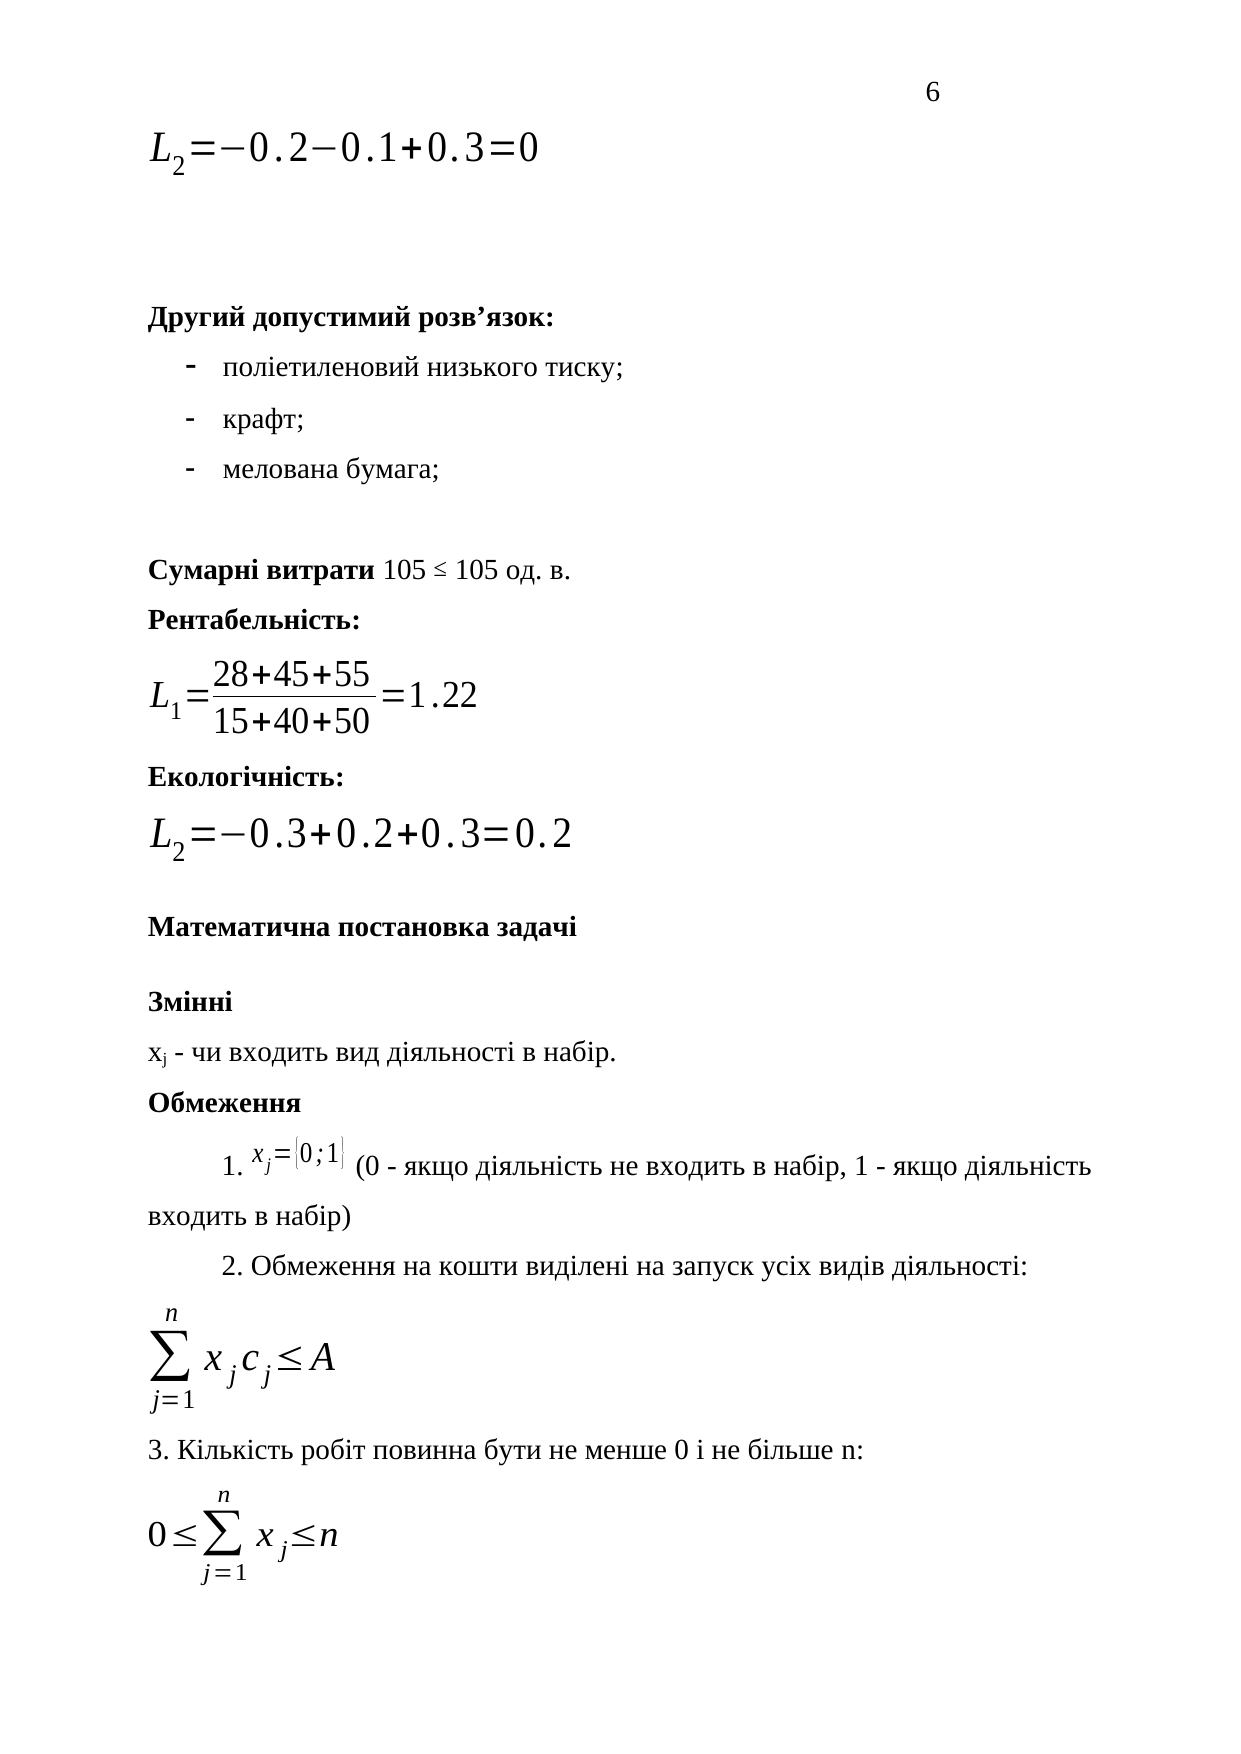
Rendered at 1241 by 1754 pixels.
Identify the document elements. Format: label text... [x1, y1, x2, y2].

list (0 - якщо діяльність не входить в набір, 1 - якщо діяльність входить в набір) [148, 1135, 1152, 1232]
list поліетиленовий низького тиску; [185, 349, 1152, 384]
text Рентабельність: [148, 602, 1152, 636]
list крафт; [185, 401, 1152, 434]
list мелована бумага; [185, 451, 1152, 485]
text Змінні [148, 984, 1152, 1018]
text Обмеження [148, 1085, 1152, 1118]
text Сумарні витрати 105 105 од. в. [148, 552, 1152, 586]
text Екологічність: [148, 759, 1152, 793]
text xj - чи входить вид діяльності в набір. [148, 1034, 1152, 1068]
list Кількість робіт повинна бути не менше 0 і не більше n: [148, 1432, 1152, 1465]
subtitle Математична постановка задачі [148, 909, 1152, 942]
text Другий допустимий розв’язок: [148, 299, 1152, 332]
list Обмеження на кошти виділені на запуск усіх видів діяльності: [148, 1248, 1152, 1282]
